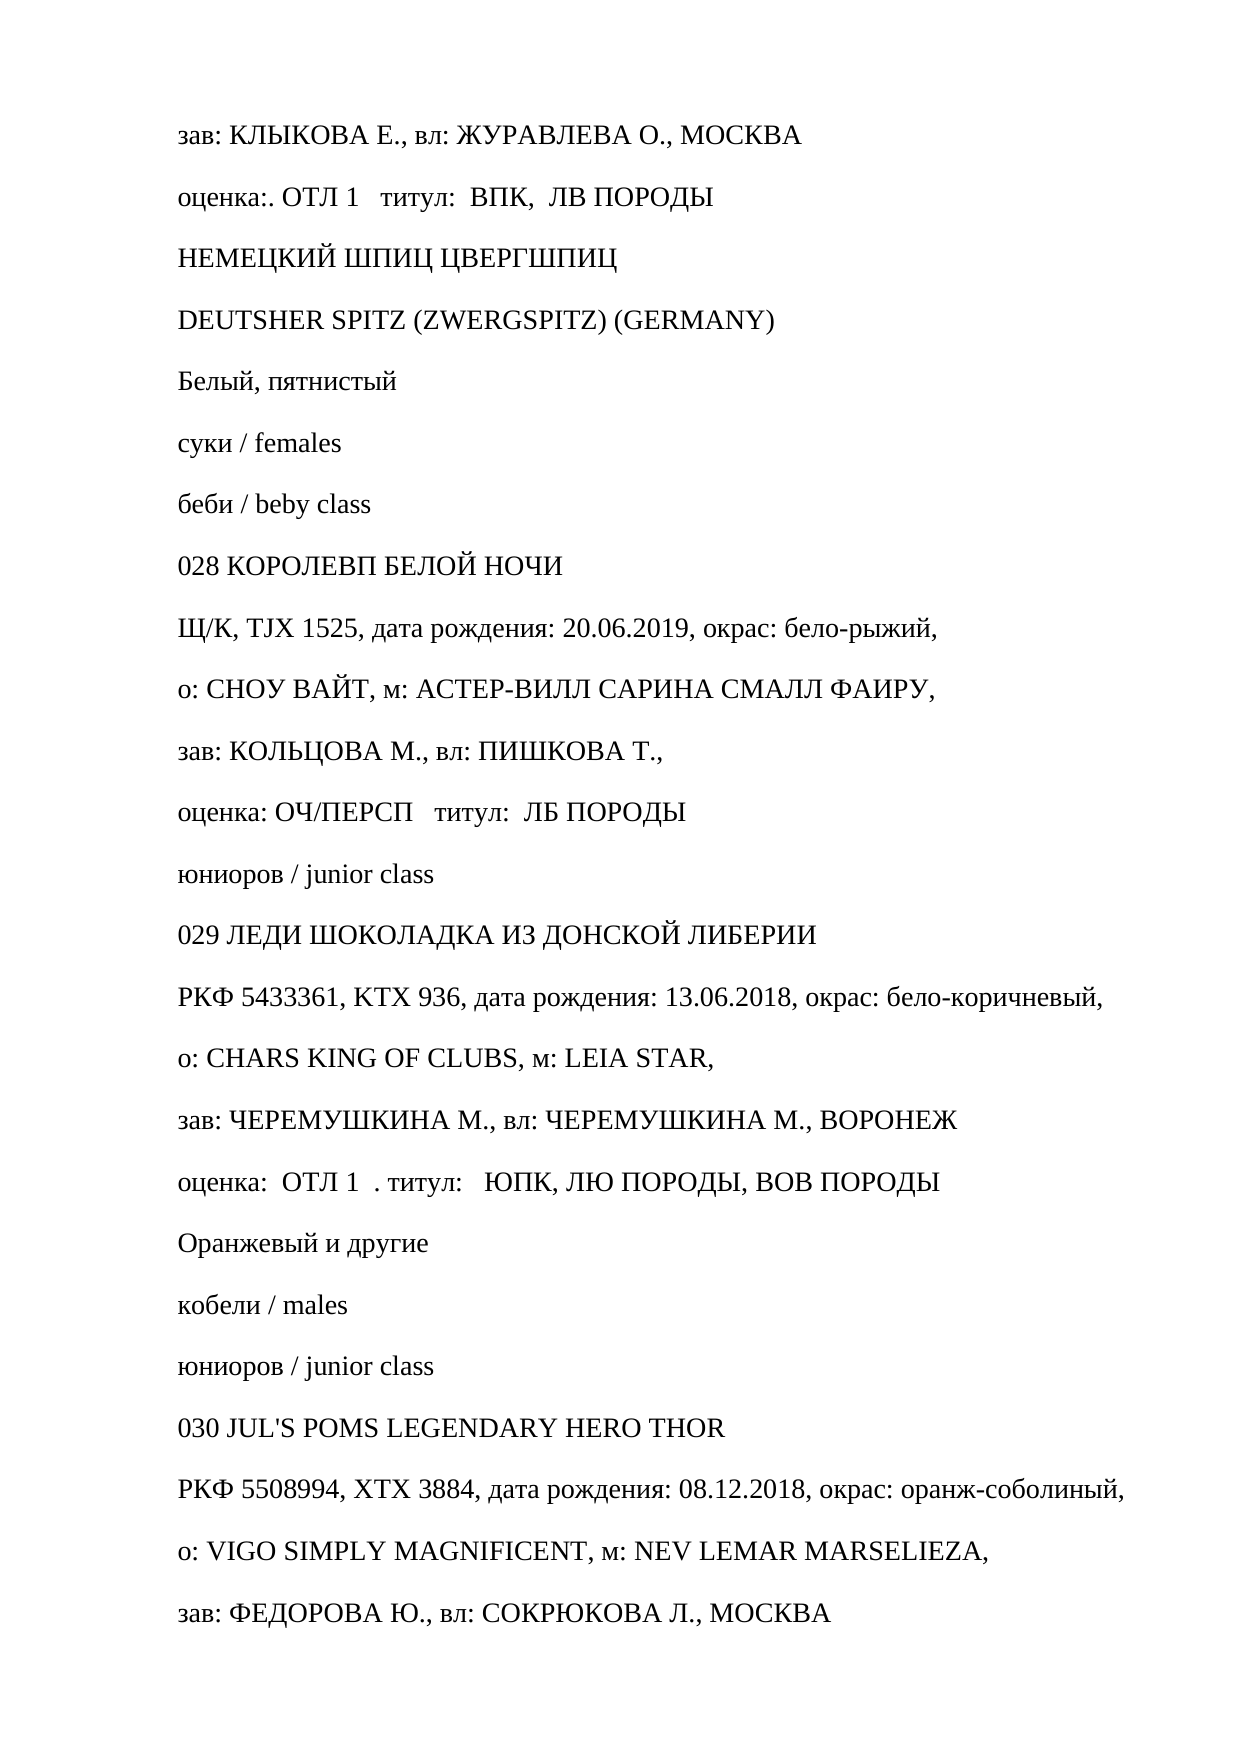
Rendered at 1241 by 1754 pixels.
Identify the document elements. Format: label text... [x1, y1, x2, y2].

text оценка: ОТЛ 1 . титул: ЮПК, ЛЮ ПОРОДЫ, ВОВ ПОРОДЫ [177, 1165, 1152, 1197]
text оценка:. ОТЛ 1 титул: ВПК, ЛВ ПОРОДЫ [177, 180, 1152, 212]
text юниоров / junior class [177, 857, 1152, 889]
text РКФ 5433361, KTX 936, дата рождения: 13.06.2018, окрас: бело-коричневый, [177, 980, 1152, 1012]
text 030 JUL'S POMS LEGENDARY HERO THOR [177, 1411, 1152, 1443]
text Белый, пятнистый [177, 364, 1152, 397]
text зав: ЧЕРЕМУШКИНА М., вл: ЧЕРЕМУШКИНА М., ВОРОНЕЖ [177, 1103, 1152, 1136]
text РКФ 5508994, XTX 3884, дата рождения: 08.12.2018, окрас: оранж-соболиный, [177, 1472, 1152, 1505]
text зав: ФЕДОРОВА Ю., вл: СОКРЮКОВА Л., МОСКВА [177, 1596, 1152, 1628]
text DEUTSHER SPITZ (ZWERGSPITZ) (GERMANY) [177, 303, 1152, 335]
text Оранжевый и другие [177, 1226, 1152, 1259]
text кобели / males [177, 1288, 1152, 1320]
text зав: КОЛЬЦОВА М., вл: ПИШКОВА Т., [177, 734, 1152, 766]
text зав: КЛЫКОВА Е., вл: ЖУРАВЛЕВА О., МОСКВА [177, 118, 1152, 151]
text о: СНОУ ВАЙТ, м: АСТЕР-ВИЛЛ САРИНА СМАЛЛ ФАИРУ, [177, 672, 1152, 704]
text о: VIGO SIMPLY MAGNIFICENT, м: NEV LEMAR MARSELIEZA, [177, 1534, 1152, 1566]
text беби / beby class [177, 487, 1152, 520]
text юниоров / junior class [177, 1349, 1152, 1382]
text 028 КОРОЛЕВП БЕЛОЙ НОЧИ [177, 549, 1152, 581]
text 029 ЛЕДИ ШОКОЛАДКА ИЗ ДОНСКОЙ ЛИБЕРИИ [177, 918, 1152, 951]
text оценка: ОЧ/ПЕРСП титул: ЛБ ПОРОДЫ [177, 795, 1152, 828]
text НЕМЕЦКИЙ ШПИЦ ЦВЕРГШПИЦ [177, 241, 1152, 274]
text суки / females [177, 426, 1152, 458]
text о: CHARS KING OF CLUBS, м: LEIA STAR, [177, 1042, 1152, 1074]
text Щ/К, TJX 1525, дата рождения: 20.06.2019, окрас: бело-рыжий, [177, 611, 1152, 643]
